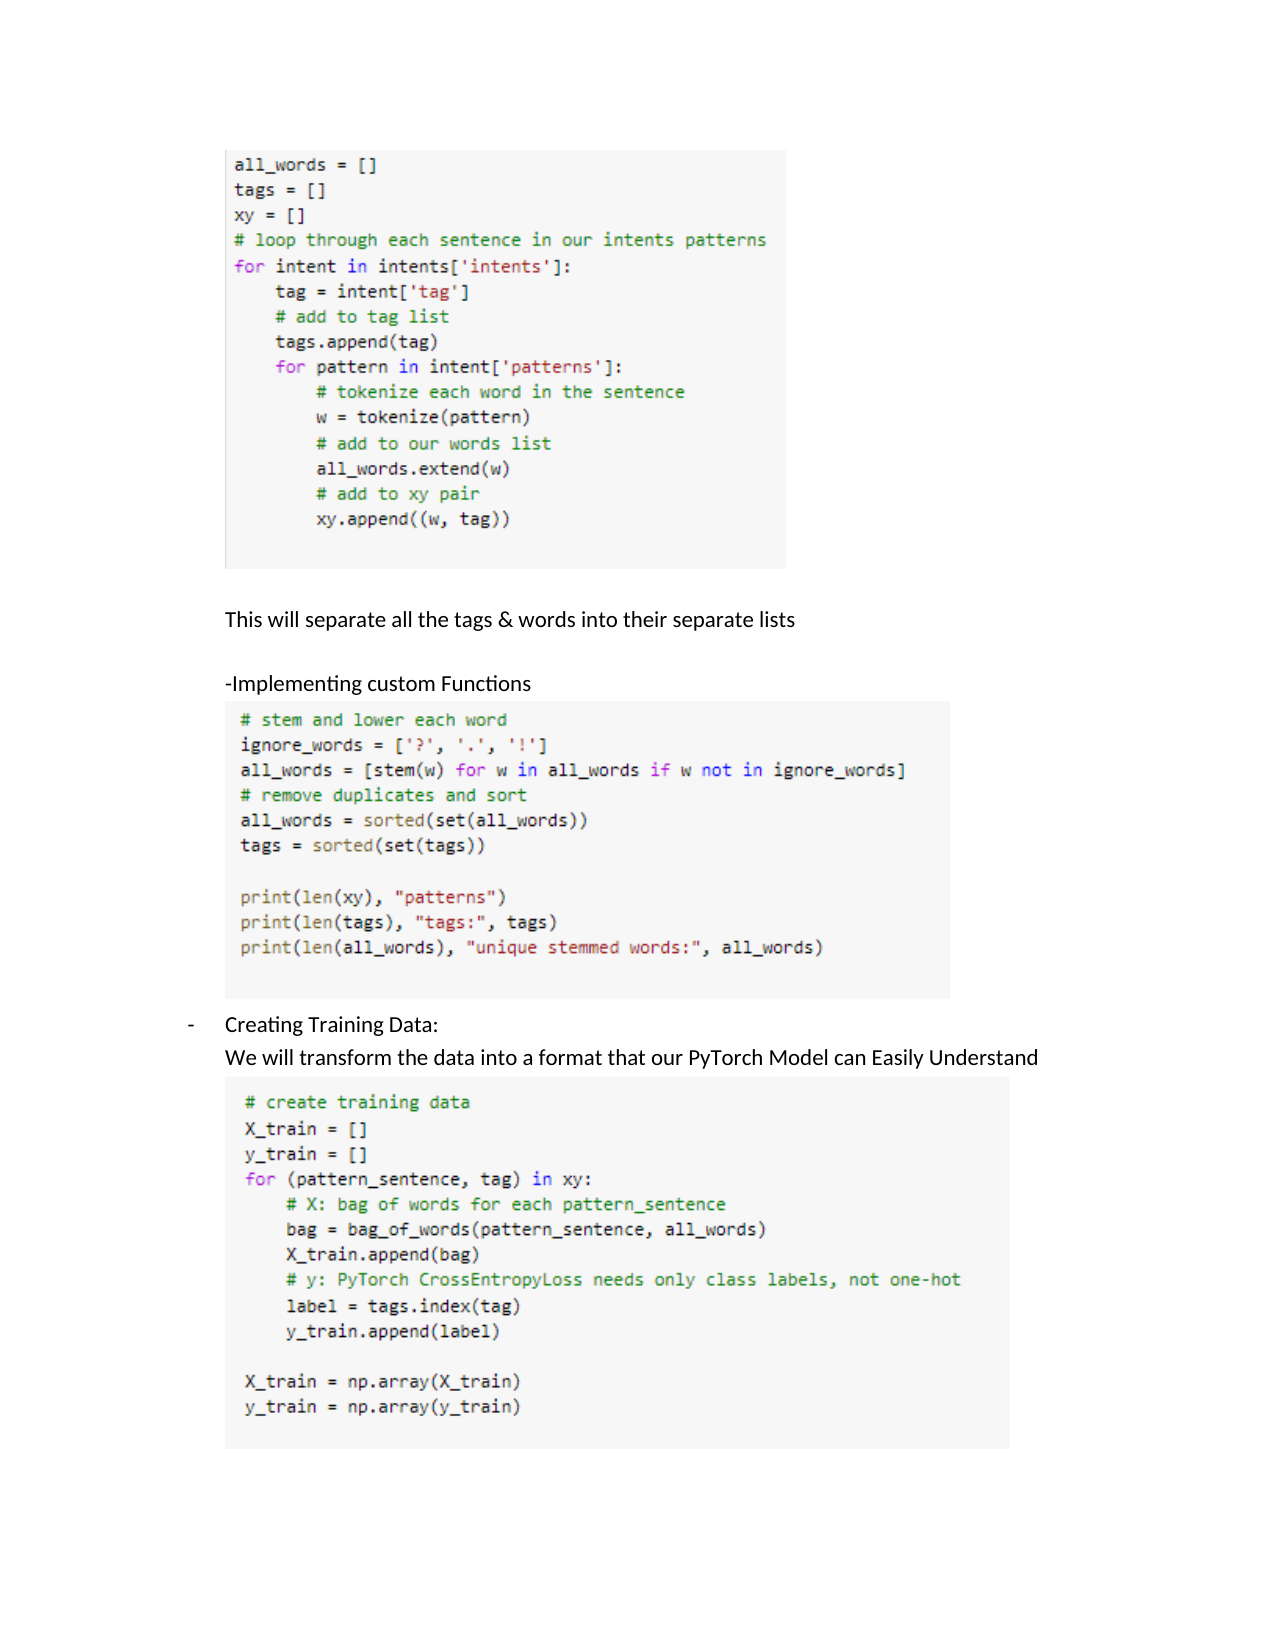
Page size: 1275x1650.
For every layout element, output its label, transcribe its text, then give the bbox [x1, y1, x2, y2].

picture [225, 150, 787, 569]
list This will separate all the tags & words into their separate lists [225, 605, 1125, 633]
list -Implementing custom Functions [225, 669, 1125, 698]
picture [225, 1075, 1010, 1449]
picture [225, 701, 951, 1007]
list Creating Training Data: [187, 1011, 1125, 1039]
list We will transform the data into a format that our PyTorch Model can Easily Understand [225, 1043, 1125, 1071]
